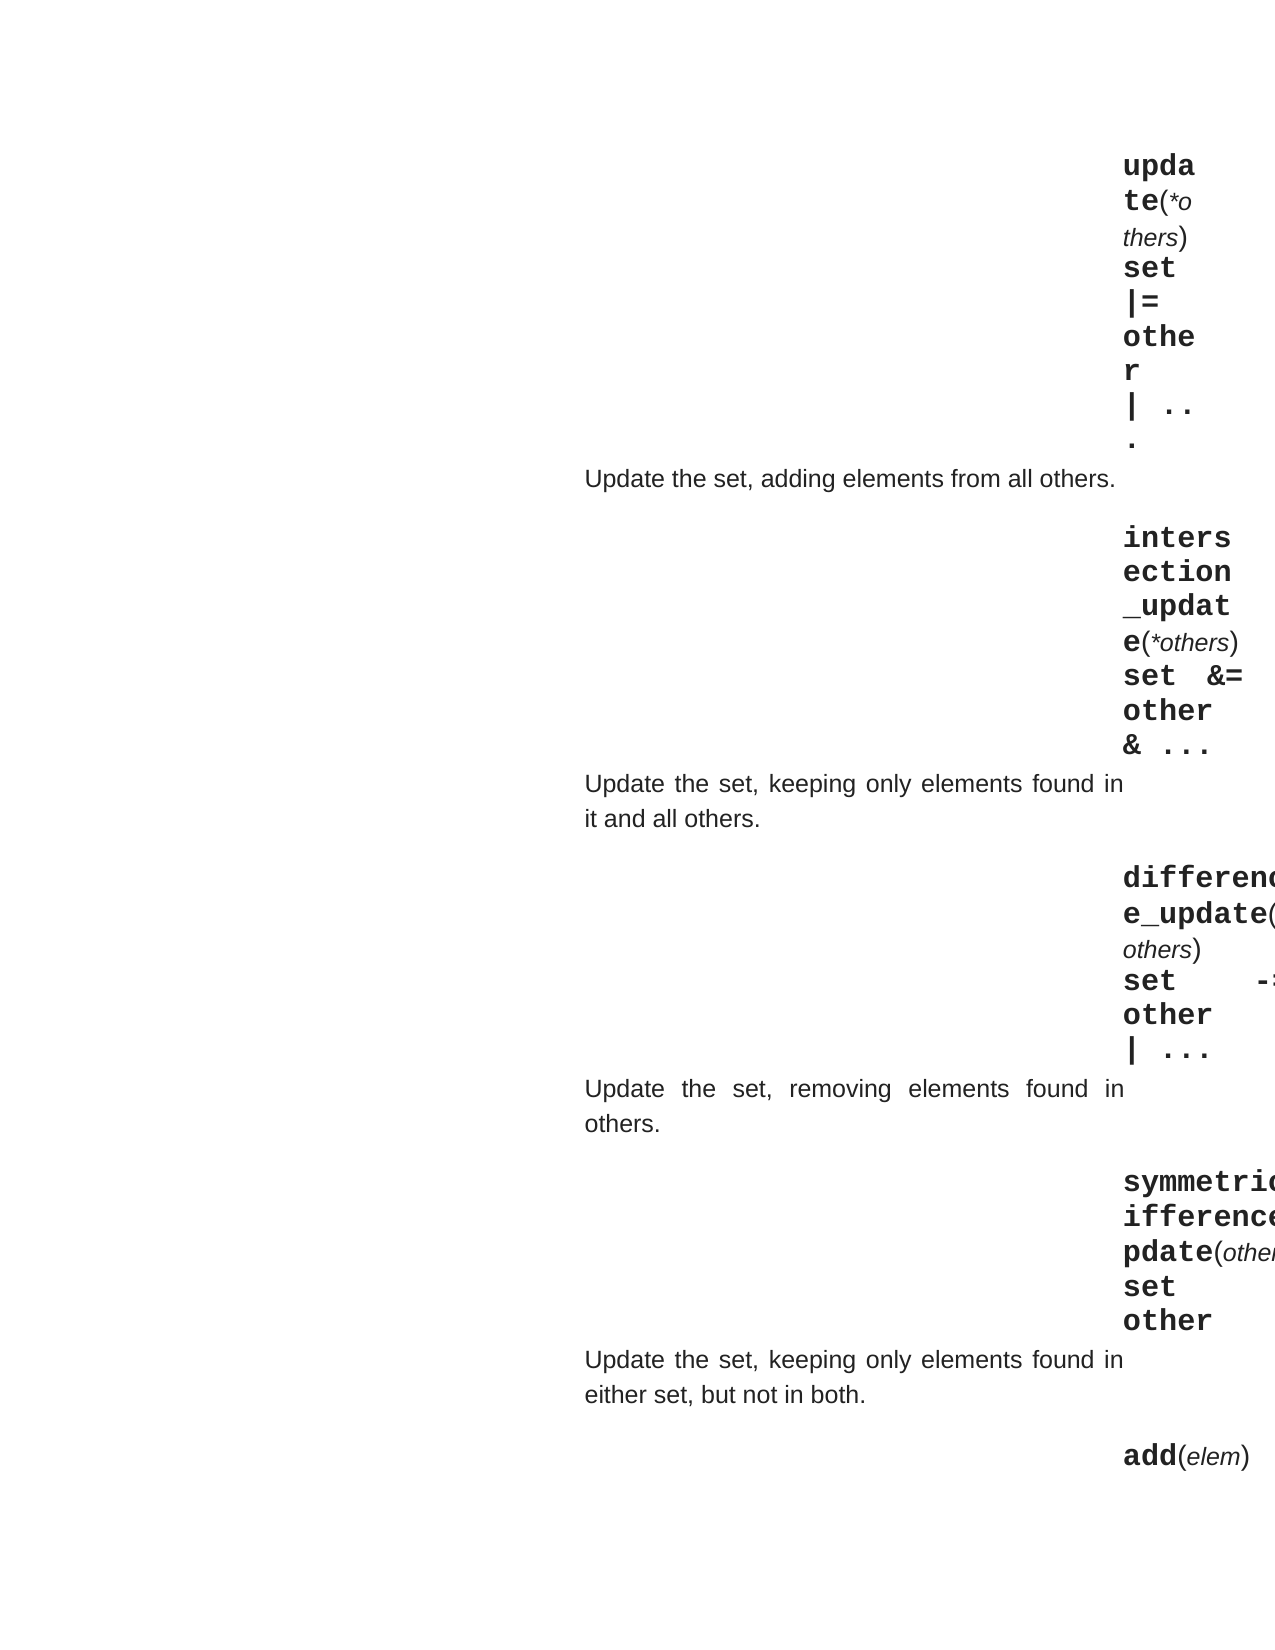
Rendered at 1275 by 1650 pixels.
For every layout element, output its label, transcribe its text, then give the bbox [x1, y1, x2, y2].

text set |= other | ... [1123, 252, 1196, 458]
text Update the set, keeping only elements found in it and all others. [584, 763, 1125, 833]
text intersection_update(*others) [1123, 522, 1243, 660]
text set -= other | ... [1123, 965, 1275, 1067]
text set &= other & ... [1123, 660, 1243, 763]
text set ^= other [1123, 1271, 1275, 1339]
text symmetric_difference_update(other) [1123, 1167, 1275, 1271]
text update(*others) [1123, 150, 1196, 252]
text Update the set, keeping only elements found in either set, but not in both. [584, 1339, 1125, 1409]
text Update the set, adding elements from all others. [584, 458, 1125, 493]
text add(elem) [1123, 1438, 1275, 1474]
text Update the set, removing elements found in others. [584, 1067, 1125, 1137]
text difference_update(*others) [1123, 862, 1275, 965]
